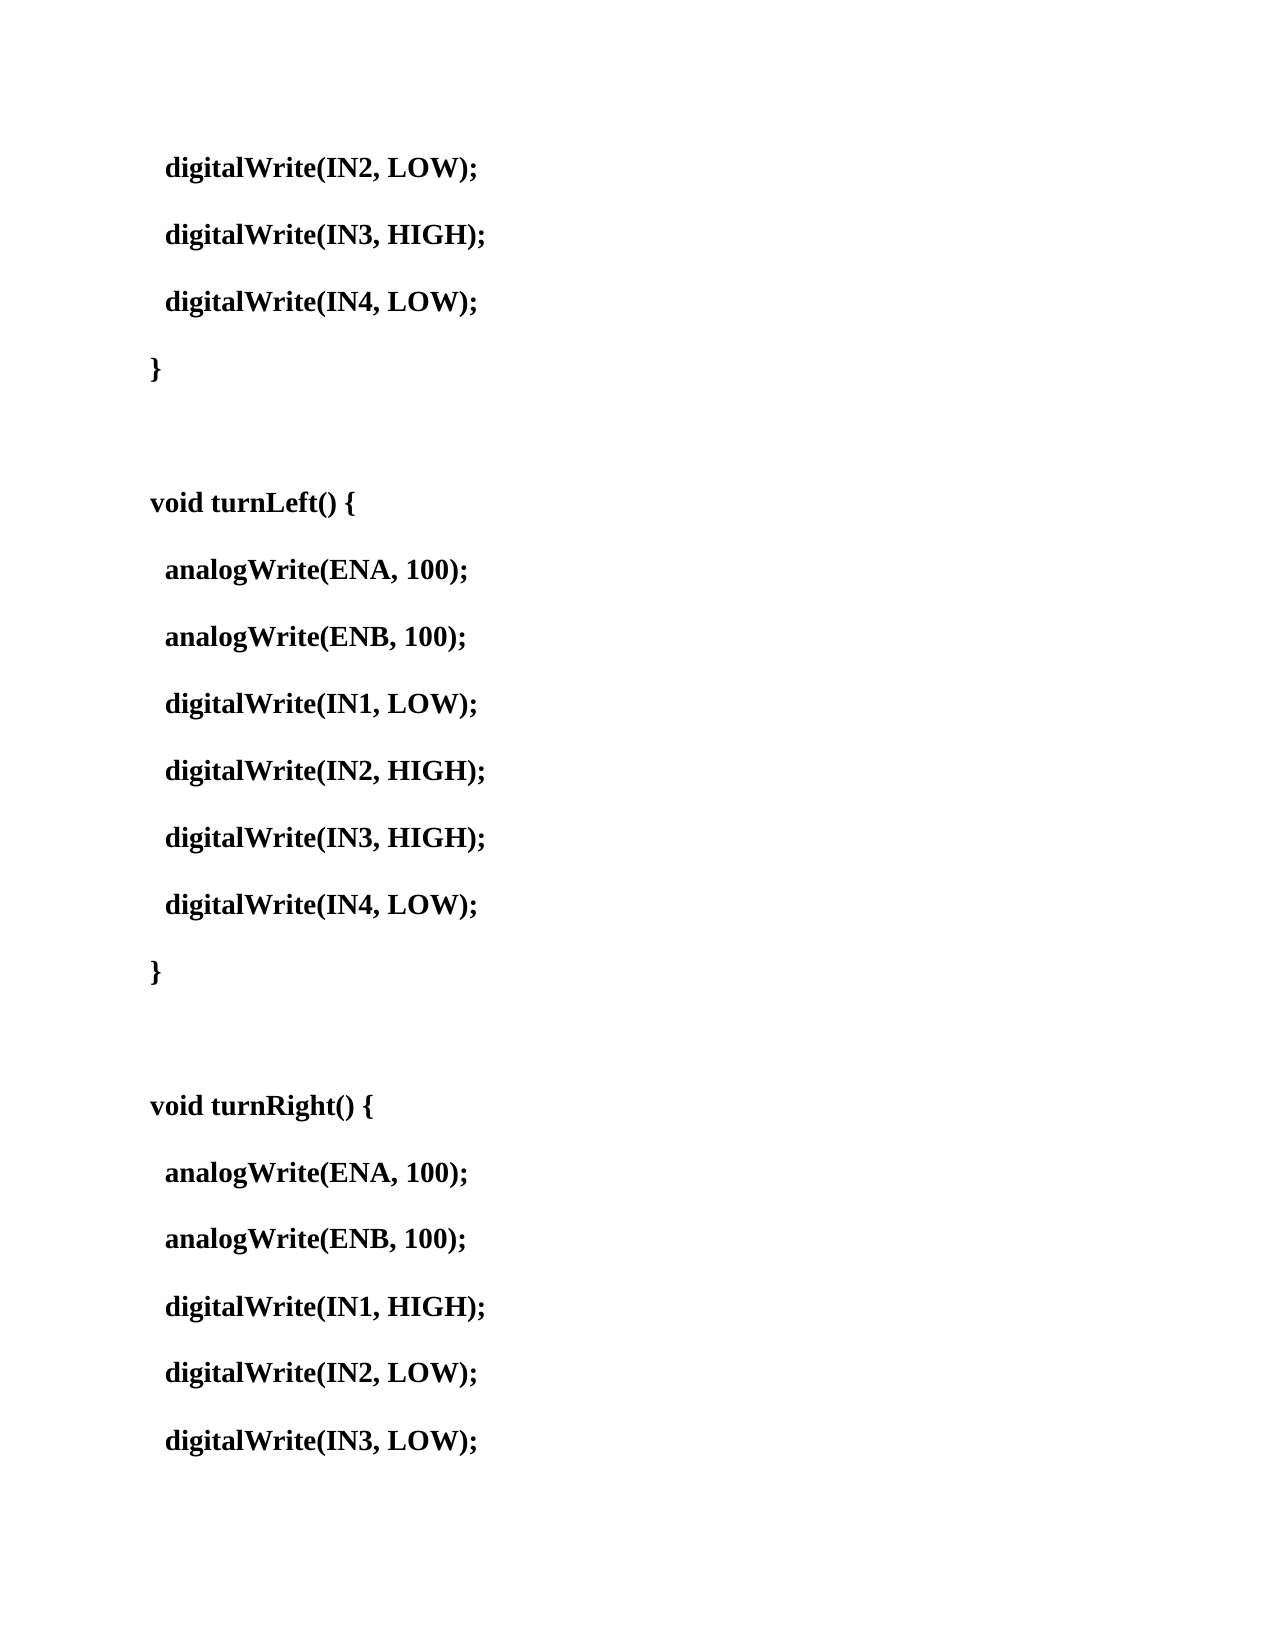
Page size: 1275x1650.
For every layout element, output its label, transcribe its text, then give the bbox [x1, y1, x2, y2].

text digitalWrite(IN3, LOW); [150, 1423, 1125, 1456]
text analogWrite(ENA, 100); [150, 552, 1125, 585]
text digitalWrite(IN1, HIGH); [150, 1289, 1125, 1322]
text digitalWrite(IN1, LOW); [150, 686, 1125, 719]
text digitalWrite(IN2, LOW); [150, 150, 1125, 183]
text digitalWrite(IN2, HIGH); [150, 753, 1125, 786]
text analogWrite(ENB, 100); [150, 1222, 1125, 1255]
text digitalWrite(IN2, LOW); [150, 1356, 1125, 1389]
text digitalWrite(IN3, HIGH); [150, 820, 1125, 853]
text } [150, 954, 1125, 987]
text void turnLeft() { [150, 485, 1125, 518]
text digitalWrite(IN3, HIGH); [150, 217, 1125, 251]
text analogWrite(ENA, 100); [150, 1155, 1125, 1188]
text digitalWrite(IN4, LOW); [150, 284, 1125, 317]
text analogWrite(ENB, 100); [150, 619, 1125, 652]
text digitalWrite(IN4, LOW); [150, 887, 1125, 920]
text } [150, 351, 1125, 384]
text void turnRight() { [150, 1088, 1125, 1121]
